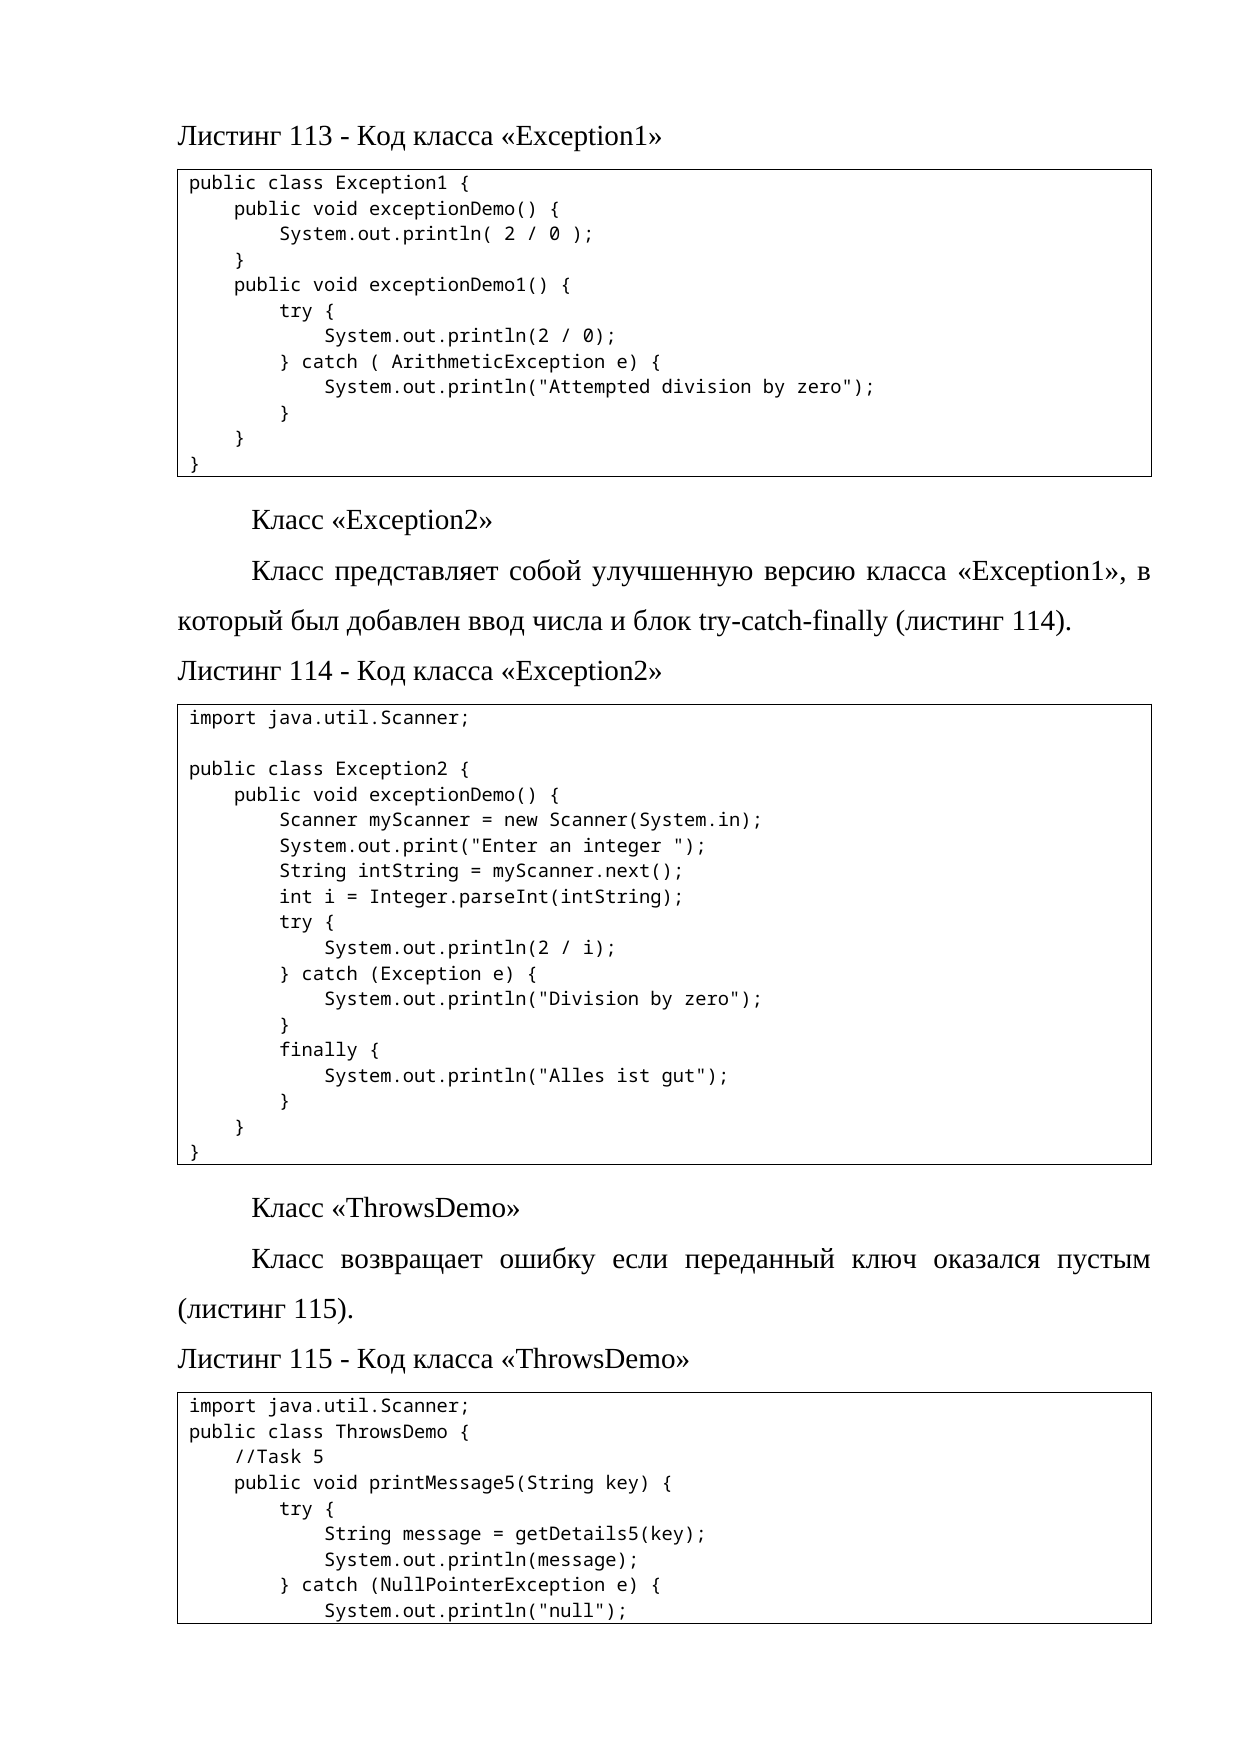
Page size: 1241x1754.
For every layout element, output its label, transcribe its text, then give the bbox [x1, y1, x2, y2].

subtitle Класс «ThrowsDemo» [177, 1191, 1152, 1224]
text Листинг 114 - Код класса «Exception2» [177, 653, 1152, 687]
text Класс представляет собой улучшенную версию класса «Exception1», в который был добавлен ввод числа и блок try-catch-finally (листинг 114). [177, 553, 1152, 636]
text Класс возвращает ошибку если переданный ключ оказался пустым (листинг 115). [177, 1241, 1152, 1325]
table_header public class Exception1 { public void exceptionDemo() { System.out.println( 2 / 0 ); } public void exceptionDemo1() { try { System.out.println(2 / 0); } catch ( ArithmeticException e) { System.out.println("Attempted division by zero"); } } } [178, 170, 1151, 476]
table_header import java.util.Scanner; public class Exception2 { public void exceptionDemo() { Scanner myScanner = new Scanner(System.in); System.out.print("Enter an integer "); String intString = myScanner.next(); int i = Integer.parseInt(intString); try { System.out.println(2 / i); } catch (Exception e) { System.out.println("Division by zero"); } finally { System.out.println("Alles ist gut"); } } } [178, 705, 1151, 1164]
text Листинг 115 - Код класса «ThrowsDemo» [177, 1341, 1152, 1375]
subtitle Класс «Exception2» [177, 502, 1152, 536]
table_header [178, 1393, 1151, 1622]
text Листинг 113 - Код класса «Exception1» [177, 118, 1152, 152]
